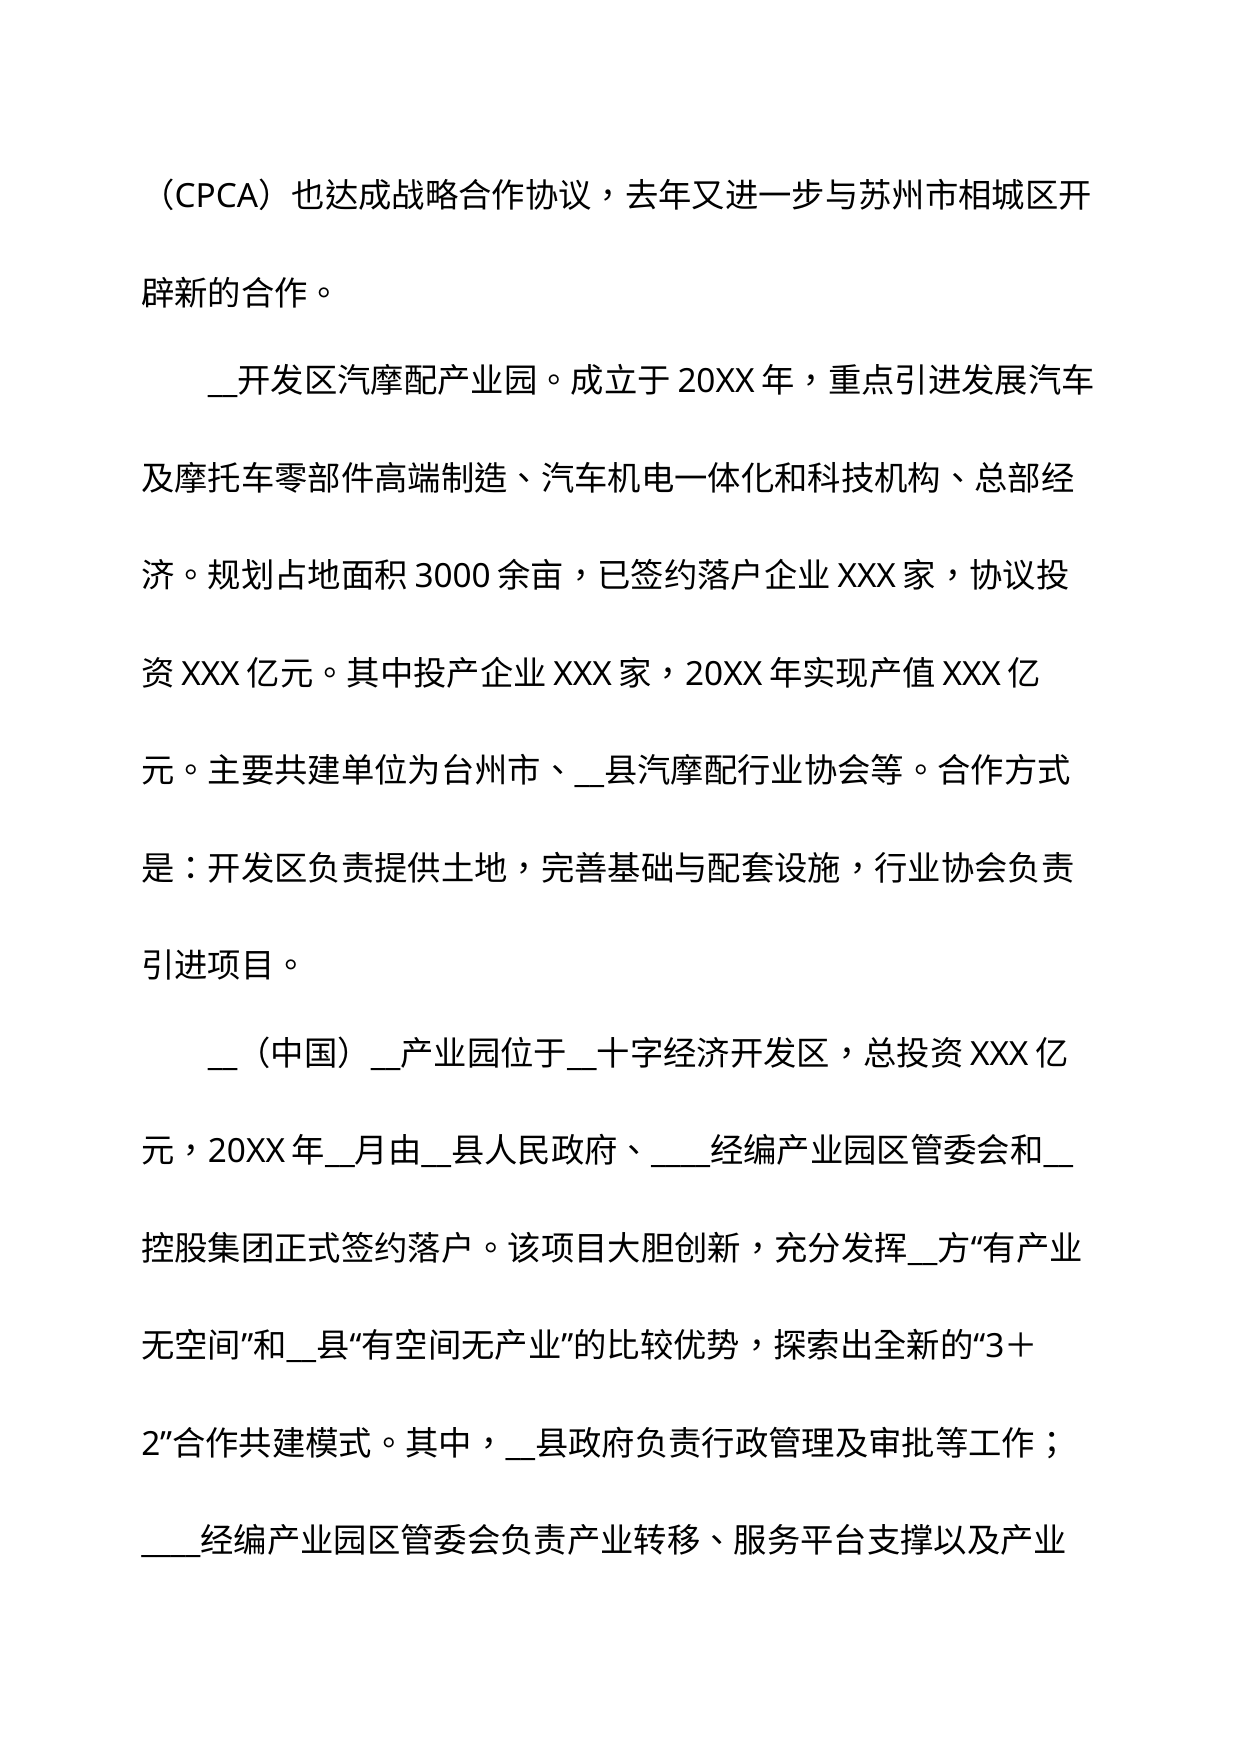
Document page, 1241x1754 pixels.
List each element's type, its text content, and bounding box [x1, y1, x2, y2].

text __开发区汽摩配产业园。成立于20XX年，重点引进发展汽车及摩托车零部件高端制造、汽车机电一体化和科技机构、总部经济。规划占地面积3000余亩，已签约落户企业XXX家，协议投资XXX亿元。其中投产企业XXX家，20XX年实现产值XXX亿元。主要共建单位为台州市、__县汽摩配行业协会等。合作方式是：开发区负责提供土地，完善基础与配套设施，行业协会负责引进项目。 [141, 347, 1099, 997]
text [141, 162, 1099, 324]
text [141, 1020, 1099, 1572]
